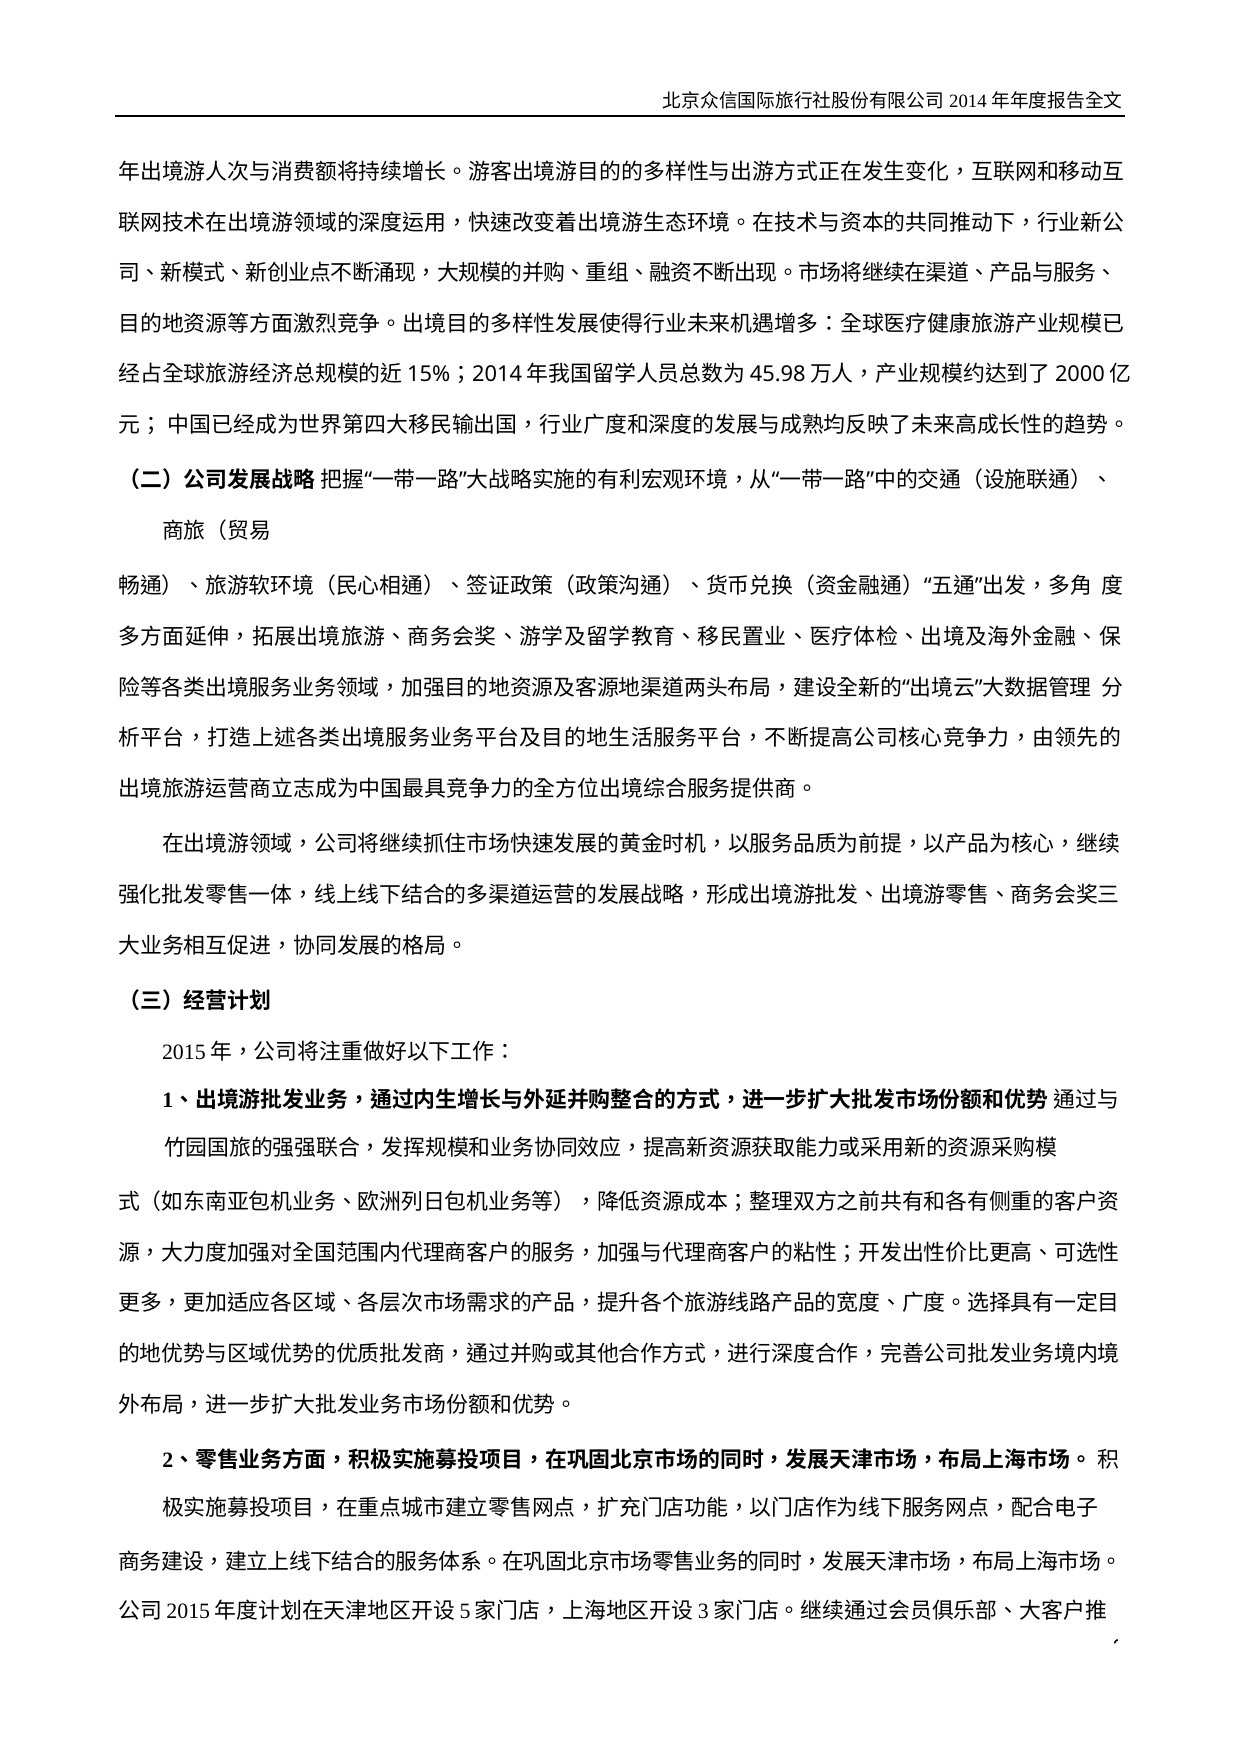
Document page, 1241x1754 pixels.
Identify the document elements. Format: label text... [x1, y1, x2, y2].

text 在出境游领域，公司将继续抓住市场快速发展的黄金时机，以服务品质为前提，以产品为核心，继续 强化批发零售一体，线上线下结合的多渠道运营的发展战略，形成出境游批发、出境游零售、商务会奖三 大业务相互促进，协同发展的格局。 [118, 828, 1122, 959]
text 畅通）、旅游软环境（民心相通）、签证政策（政策沟通）、货币兑换（资金融通）“五通”出发，多角 度多方面延伸，拓展出境旅游、商务会奖、游学及留学教育、移民置业、医疗体检、出境及海外金融、保 险等各类出境服务业务领域，加强目的地资源及客源地渠道两头布局，建设全新的“出境云”大数据管理 分析平台，打造上述各类出境服务业务平台及目的地生活服务平台，不断提高公司核心竞争力，由领先的 出境旅游运营商立志成为中国最具竞争力的全方位出境综合服务提供商。 [118, 571, 1123, 803]
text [118, 1546, 1133, 1625]
text 2015年，公司将注重做好以下工作： [162, 1036, 1133, 1066]
subtitle （三）经营计划 [118, 985, 1133, 1015]
text 1、出境游批发业务，通过内生增长与外延并购整合的方式，进一步扩大批发市场份额和优势 通过与竹园国旅的强强联合，发挥规模和业务协同效应，提高新资源获取能力或采用新的资源采购模 [162, 1084, 1124, 1161]
text 年出境游人次与消费额将持续增长。游客出境游目的的多样性与出游方式正在发生变化，互联网和移动互 联网技术在出境游领域的深度运用，快速改变着出境游生态环境。在技术与资本的共同推动下，行业新公 司、新模式、新创业点不断涌现，大规模的并购、重组、融资不断出现。市场将继续在渠道、产品与服务、 目的地资源等方面激烈竞争。出境目的多样性发展使得行业未来机遇增多：全球医疗健康旅游产业规模已 经占全球旅游经济总规模的近15%；2014年我国留学人员总数为45.98万人，产业规模约达到了2000亿元； 中国已经成为世界第四大移民输出国，行业广度和深度的发展与成熟均反映了未来高成长性的趋势。 [118, 156, 1133, 439]
text 式（如东南亚包机业务、欧洲列日包机业务等），降低资源成本；整理双方之前共有和各有侧重的客户资 源，大力度加强对全国范围内代理商客户的服务，加强与代理商客户的粘性；开发出性价比更高、可选性 更多，更加适应各区域、各层次市场需求的产品，提升各个旅游线路产品的宽度、广度。选择具有一定目 的地优势与区域优势的优质批发商，通过并购或其他合作方式，进行深度合作，完善公司批发业务境内境 外布局，进一步扩大批发业务市场份额和优势。 [118, 1186, 1122, 1418]
text 2、零售业务方面，积极实施募投项目，在巩固北京市场的同时，发展天津市场，布局上海市场。 积极实施募投项目，在重点城市建立零售网点，扩充门店功能，以门店作为线下服务网点，配合电子 [162, 1444, 1133, 1521]
text （二）公司发展战略 把握“一带一路”大战略实施的有利宏观环境，从“一带一路”中的交通（设施联通）、商旅（贸易 [118, 464, 1133, 545]
